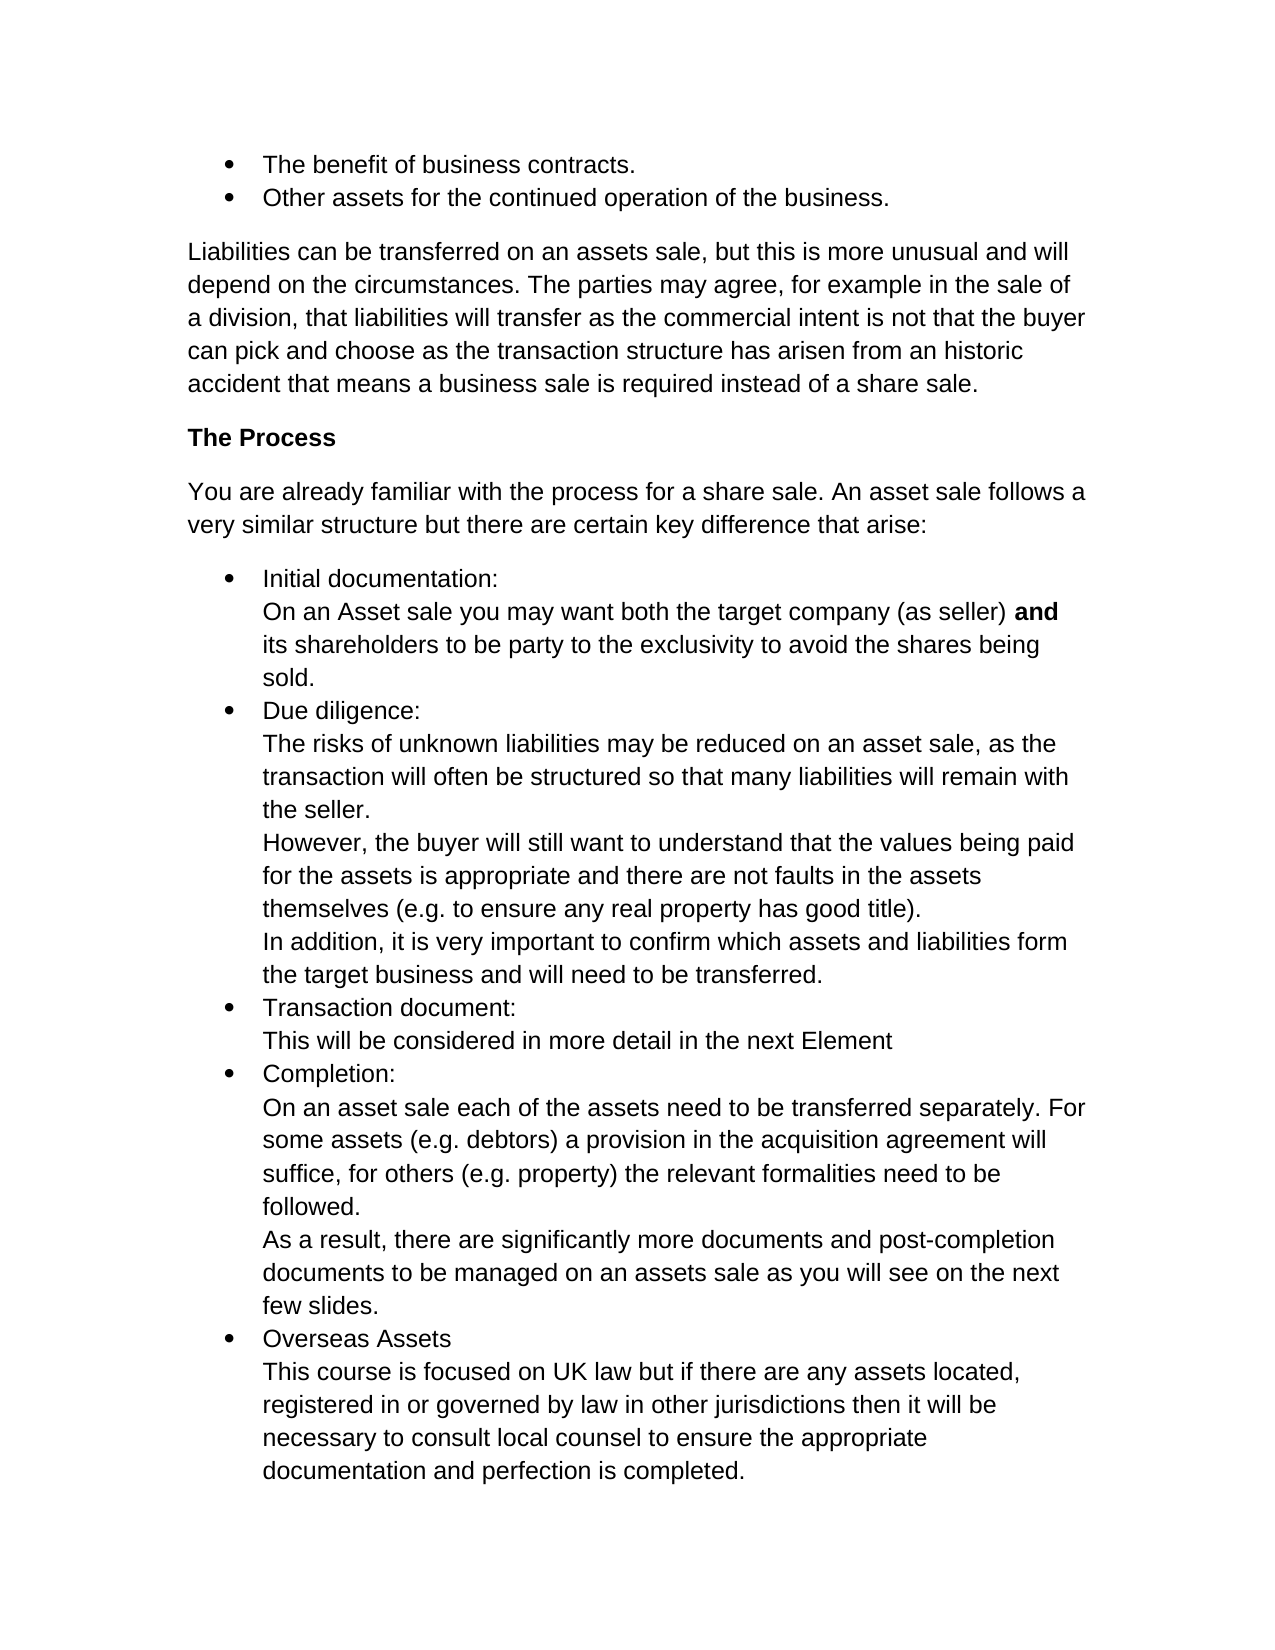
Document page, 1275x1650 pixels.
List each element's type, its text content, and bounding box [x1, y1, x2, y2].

list Other assets for the continued operation of the business. [225, 183, 1087, 212]
list The benefit of business contracts. [225, 150, 1087, 179]
list Overseas Assets This course is focused on UK law but if there are any assets located, registered in or governed by law in other jurisdictions then it will be necessary to consult local counsel to ensure the appropriate documentation and perfection is completed. [225, 1324, 1087, 1484]
list Initial documentation: [225, 564, 1087, 593]
list As a result, there are significantly more documents and post-completion documents to be managed on an assets sale as you will see on the next few slides. [262, 1224, 1087, 1319]
list Due diligence: The risks of unknown liabilities may be reduced on an asset sale, as the transaction will often be structured so that many liabilities will remain with the seller. However, the buyer will still want to understand that the values being paid for the assets is appropriate and there are not faults in the assets themselves (e.g. to ensure any real property has good title). In addition, it is very important to confirm which assets and liabilities form the target business and will need to be transferred. [225, 696, 1087, 989]
text Liabilities can be transferred on an assets sale, but this is more unusual and will depend on the circumstances. The parties may agree, for example in the sale of a division, that liabilities will transfer as the commercial intent is not that the buyer can pick and choose as the transaction structure has arisen from an historic accident that means a business sale is required instead of a share sale. [187, 237, 1087, 398]
text You are already familiar with the process for a share sale. An asset sale follows a very similar structure but there are certain key difference that arise: [187, 477, 1087, 539]
list Completion: On an asset sale each of the assets need to be transferred separately. For some assets (e.g. debtors) a provision in the acquisition agreement will suffice, for others (e.g. property) the relevant formalities need to be followed. [225, 1059, 1087, 1220]
list Transaction document: This will be considered in more detail in the next Element [225, 993, 1087, 1055]
list On an Asset sale you may want both the target company (as seller) and its shareholders to be party to the exclusivity to avoid the shares being sold. [262, 597, 1087, 692]
text The Process [187, 423, 1087, 452]
